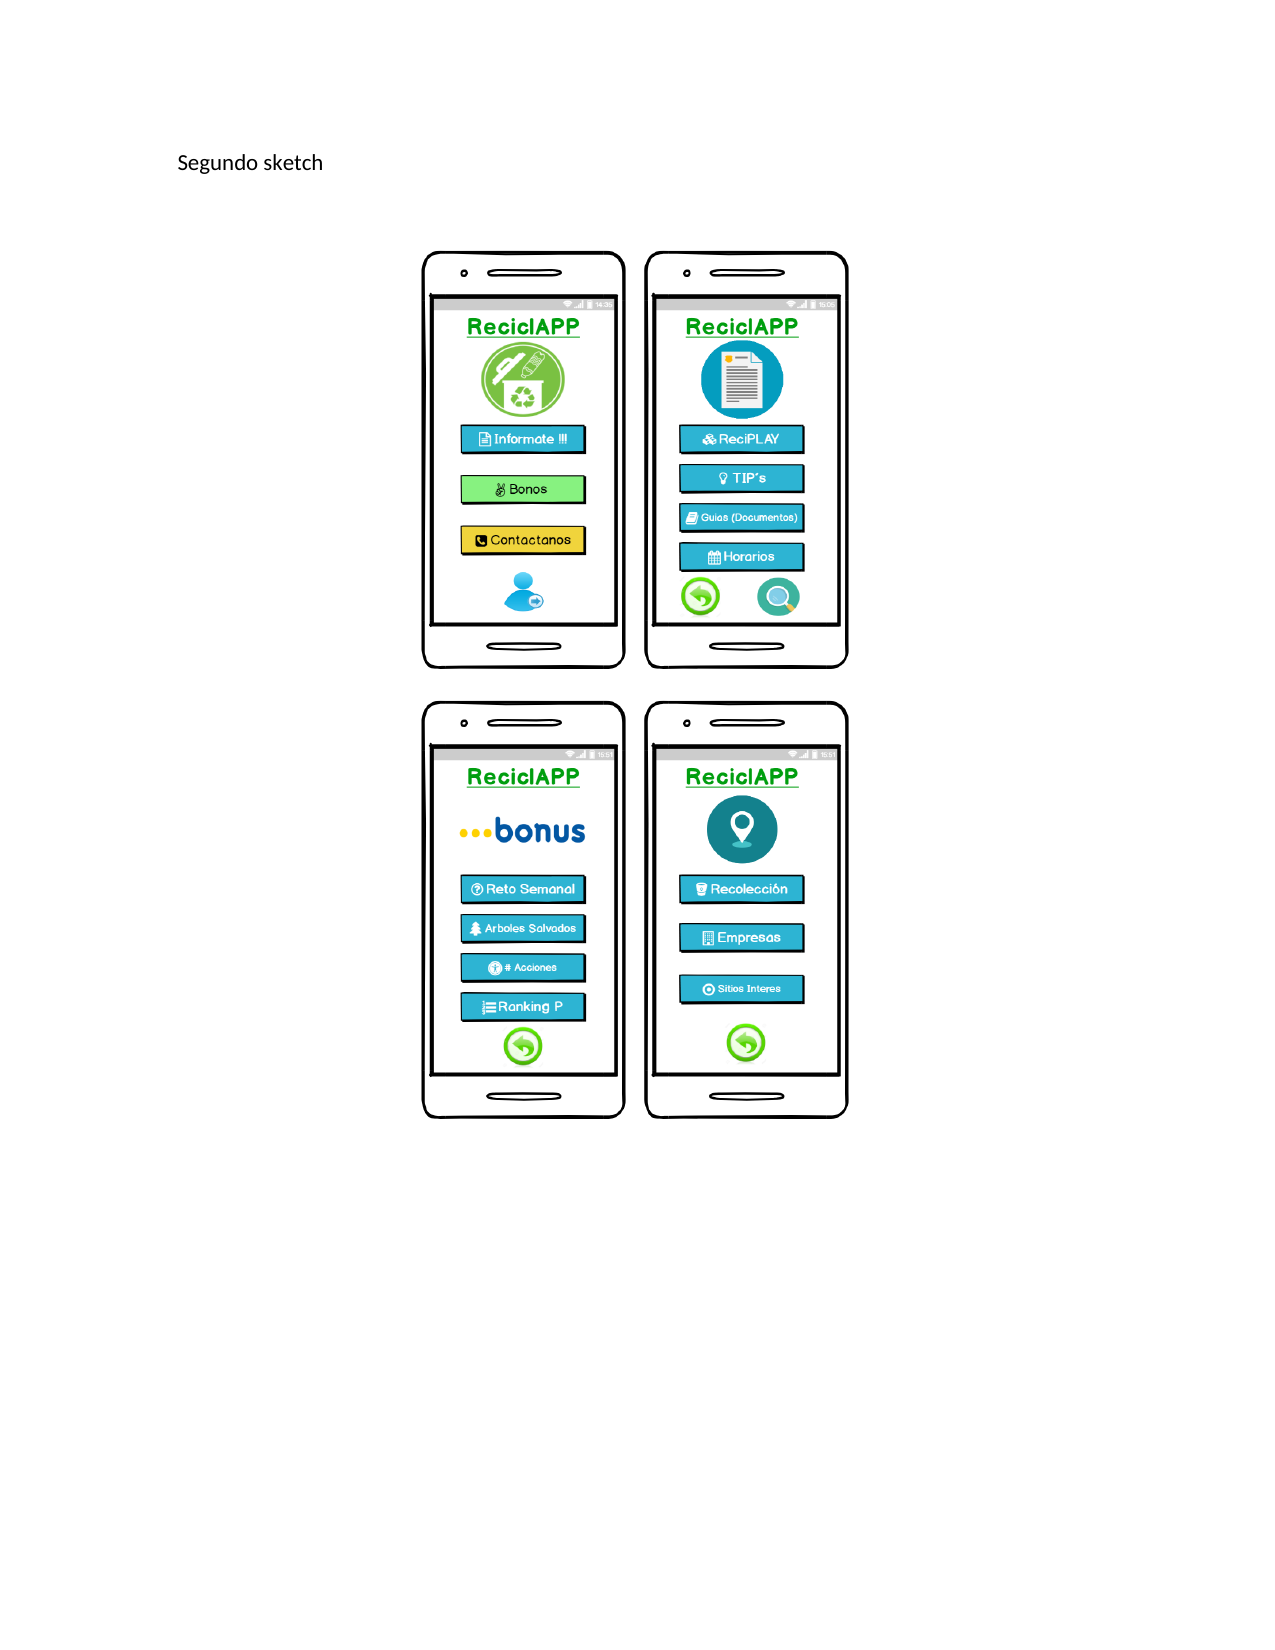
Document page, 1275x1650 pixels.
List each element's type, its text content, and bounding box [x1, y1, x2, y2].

text Segundo sketch [177, 148, 1098, 176]
picture [414, 694, 861, 1125]
picture [411, 241, 864, 676]
